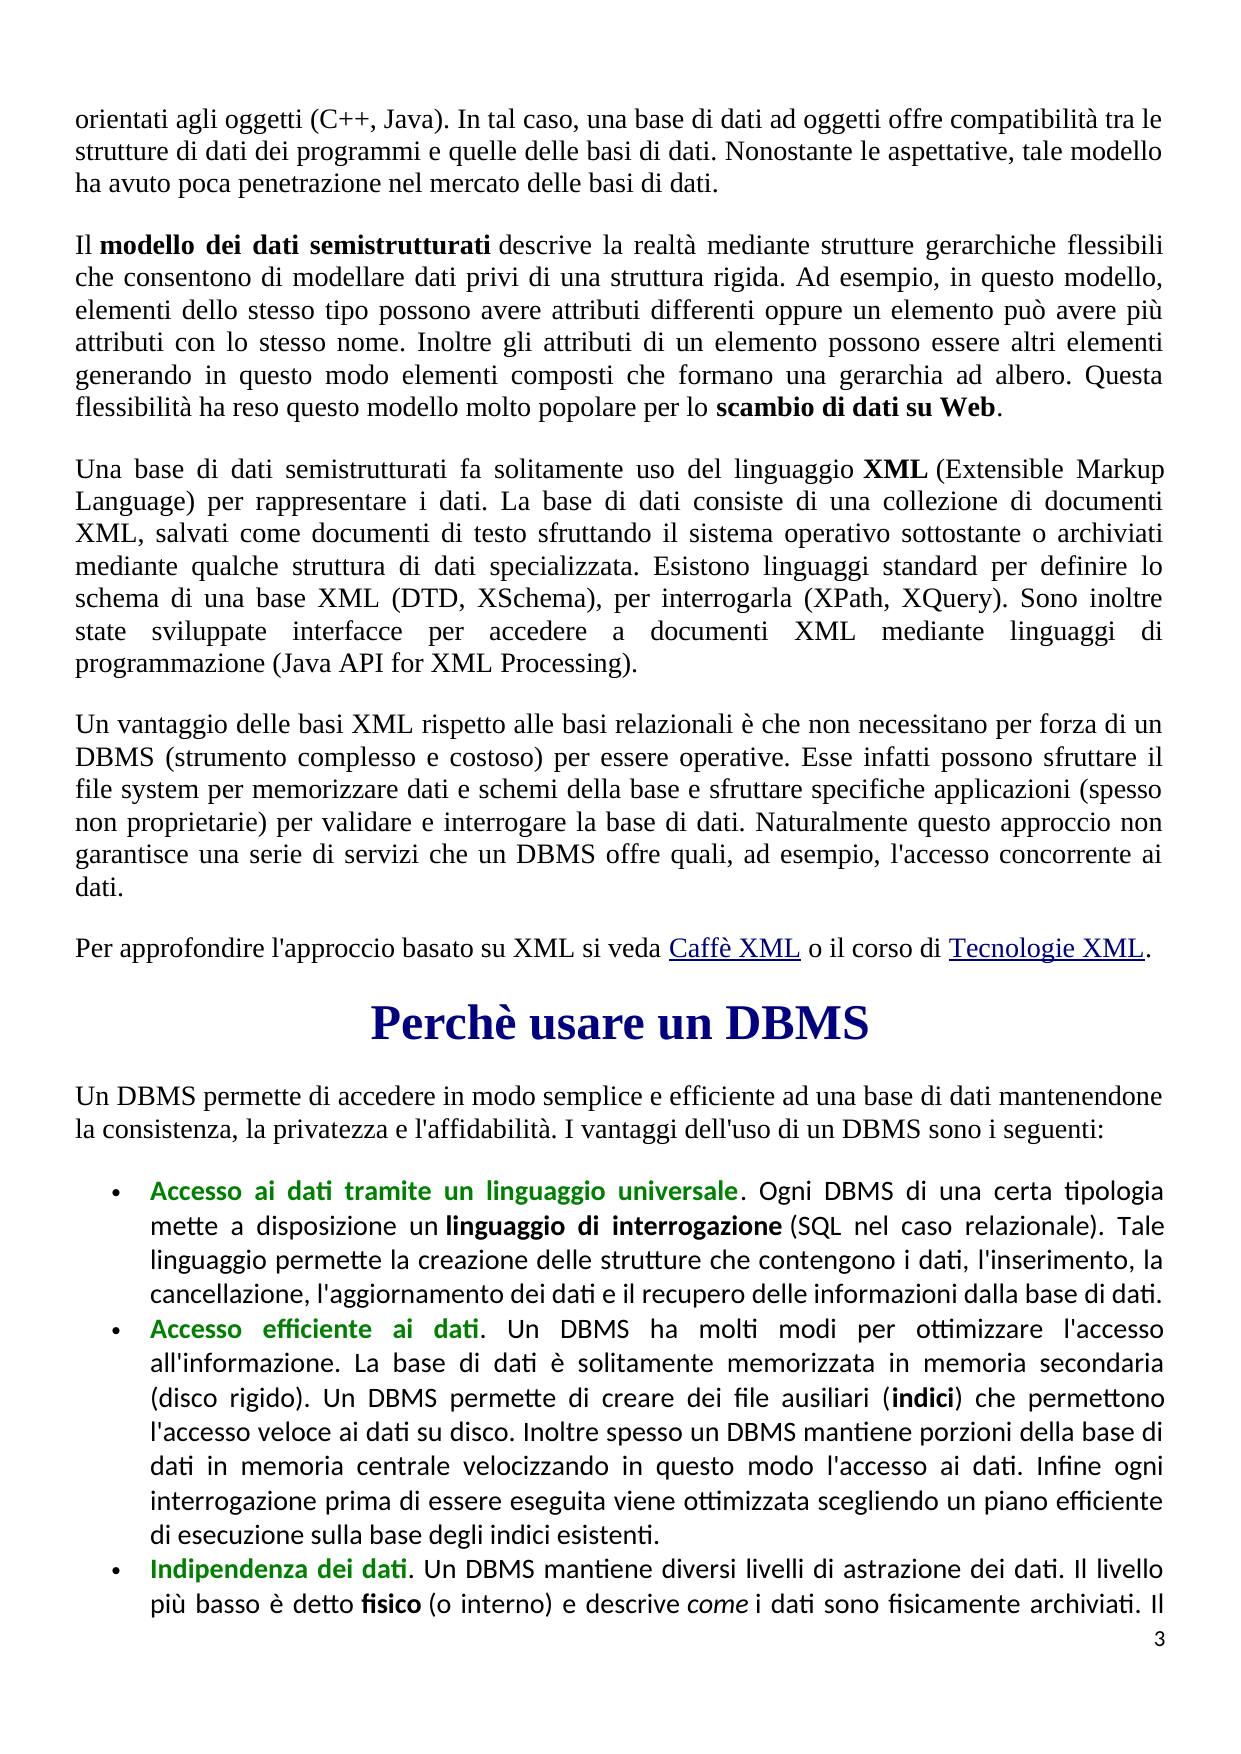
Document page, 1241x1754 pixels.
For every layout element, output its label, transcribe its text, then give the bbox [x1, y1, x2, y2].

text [75, 102, 1165, 199]
list Accesso efficiente ai dati. Un DBMS ha molti modi per ottimizzare l'accesso all'informazione. La base di dati è solitamente memorizzata in memoria secondaria (disco rigido). Un DBMS permette di creare dei file ausiliari (indici) che permettono l'accesso veloce ai dati su disco. Inoltre spesso un DBMS mantiene porzioni della base di dati in memoria centrale velocizzando in questo modo l'accesso ai dati. Infine ogni interrogazione prima di essere eseguita viene ottimizzata scegliendo un piano efficiente di esecuzione sulla base degli indici esistenti. [112, 1311, 1165, 1551]
subtitle Perchè usare un DBMS [75, 993, 1165, 1050]
text Una base di dati semistrutturati fa solitamente uso del linguaggio XML (Extensible Markup Language) per rappresentare i dati. La base di dati consiste di una collezione di documenti XML, salvati come documenti di testo sfruttando il sistema operativo sottostante o archiviati mediante qualche struttura di dati specializzata. Esistono linguaggi standard per definire lo schema di una base XML (DTD, XSchema), per interrogarla (XPath, XQuery). Sono inoltre state sviluppate interfacce per accedere a documenti XML mediante linguaggi di programmazione (Java API for XML Processing). [75, 452, 1165, 678]
text Per approfondire l'approccio basato su XML si veda Caffè XML o il corso di Tecnologie XML. [75, 931, 1165, 963]
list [112, 1551, 1165, 1620]
list Accesso ai dati tramite un linguaggio universale. Ogni DBMS di una certa tipologia mette a disposizione un linguaggio di interrogazione (SQL nel caso relazionale). Tale linguaggio permette la creazione delle strutture che contengono i dati, l'inserimento, la cancellazione, l'aggiornamento dei dati e il recupero delle informazioni dalla base di dati. [112, 1173, 1165, 1311]
text Un vantaggio delle basi XML rispetto alle basi relazionali è che non necessitano per forza di un DBMS (strumento complesso e costoso) per essere operative. Esse infatti possono sfruttare il file system per memorizzare dati e schemi della base e sfruttare specifiche applicazioni (spesso non proprietarie) per validare e interrogare la base di dati. Naturalmente questo approccio non garantisce una serie di servizi che un DBMS offre quali, ad esempio, l'accesso concorrente ai dati. [75, 708, 1165, 902]
text Un DBMS permette di accedere in modo semplice e efficiente ad una base di dati mantenendone la consistenza, la privatezza e l'affidabilità. I vantaggi dell'uso di un DBMS sono i seguenti: [75, 1079, 1165, 1144]
text Il modello dei dati semistrutturati descrive la realtà mediante strutture gerarchiche flessibili che consentono di modellare dati privi di una struttura rigida. Ad esempio, in questo modello, elementi dello stesso tipo possono avere attributi differenti oppure un elemento può avere più attributi con lo stesso nome. Inoltre gli attributi di un elemento possono essere altri elementi generando in questo modo elementi composti che formano una gerarchia ad albero. Questa flessibilità ha reso questo modello molto popolare per lo scambio di dati su Web. [75, 228, 1165, 422]
